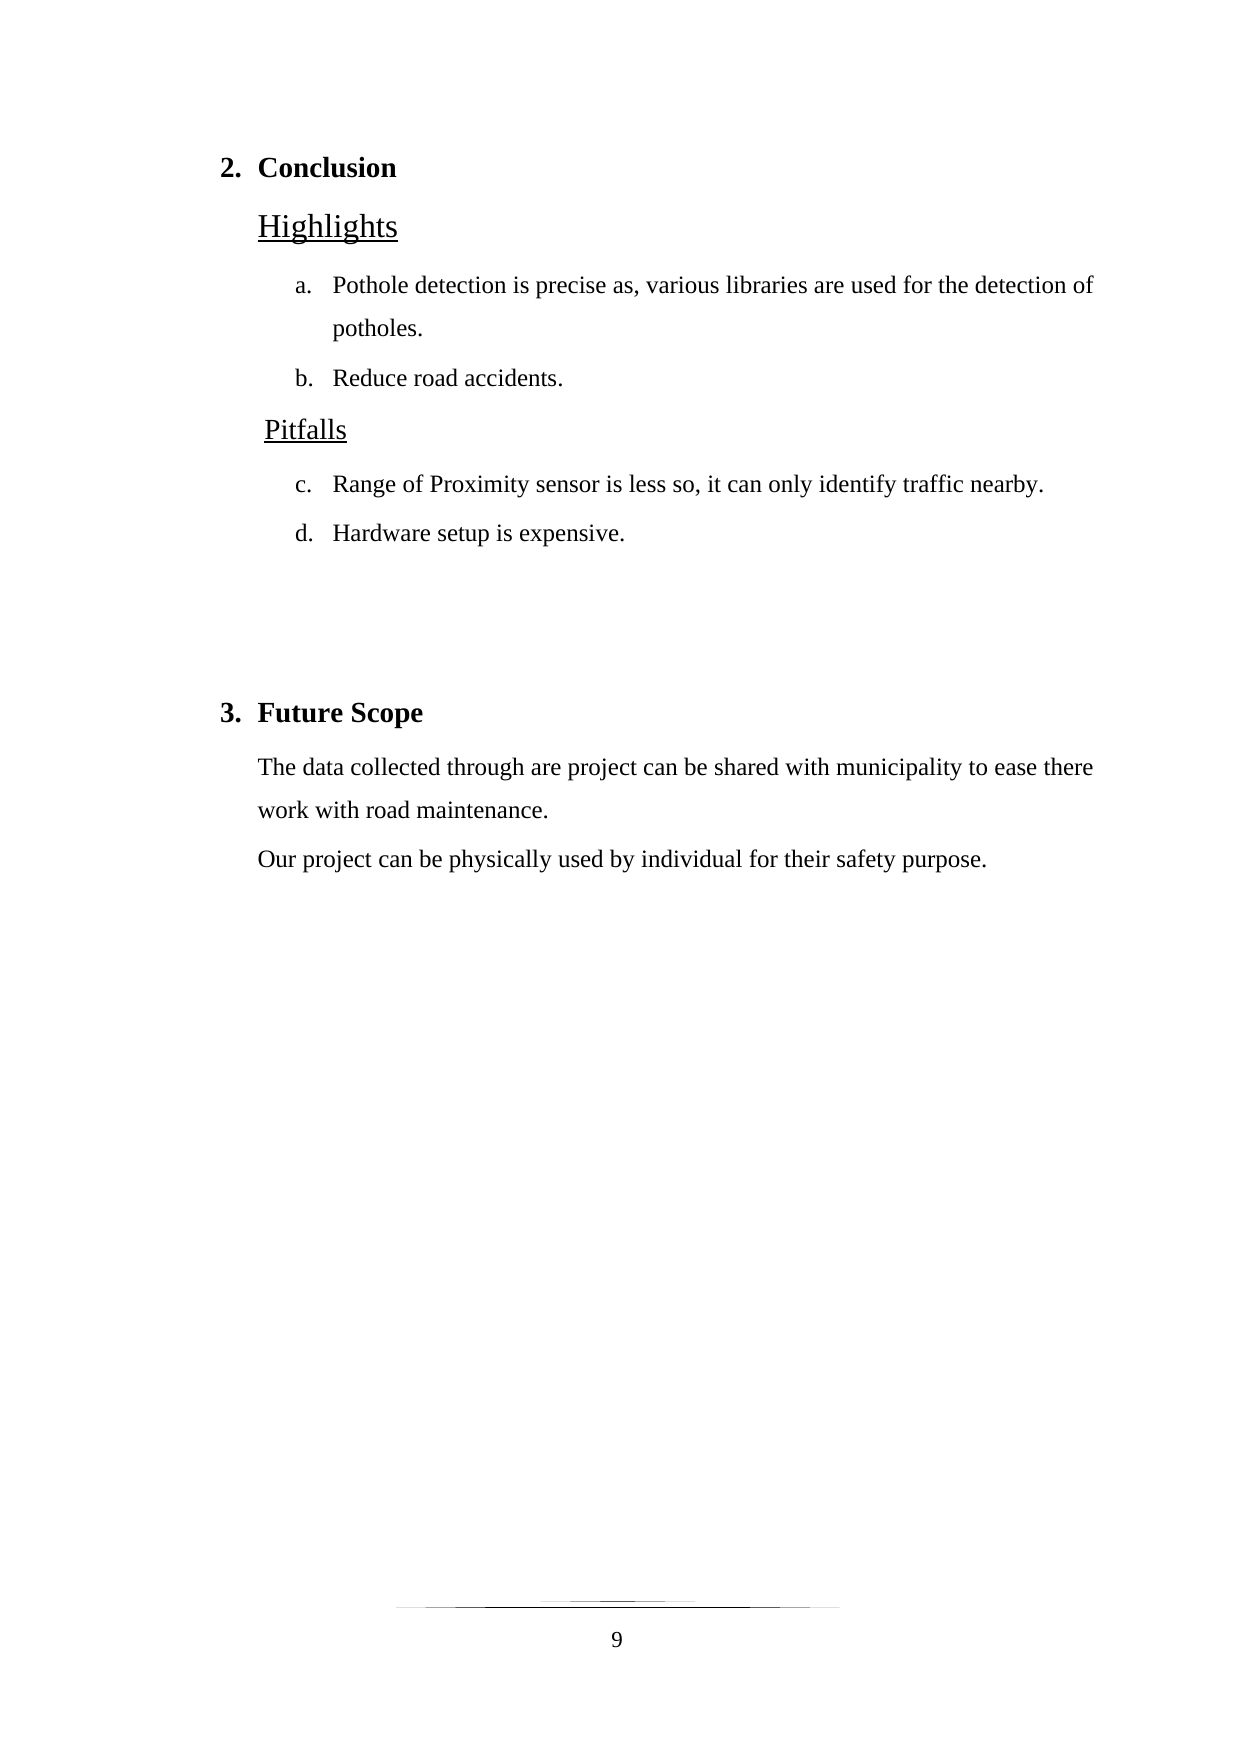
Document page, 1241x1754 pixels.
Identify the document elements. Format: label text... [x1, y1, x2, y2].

subtitle Highlights [257, 207, 1103, 245]
subtitle Reduce road accidents. [295, 363, 1103, 392]
subtitle The data collected through are project can be shared with municipality to ease there work with road maintenance. [257, 752, 1103, 823]
subtitle Conclusion [220, 150, 1103, 183]
subtitle Hardware setup is expensive. [295, 518, 1103, 547]
subtitle Pothole detection is precise as, various libraries are used for the detection of potholes. [295, 270, 1103, 342]
subtitle Range of Proximity sensor is less so, it can only identify traffic nearby. [295, 469, 1103, 497]
subtitle Pitfalls [264, 412, 1103, 446]
subtitle Our project can be physically used by individual for their safety purpose. [257, 844, 1103, 873]
subtitle Future Scope [220, 695, 1103, 728]
